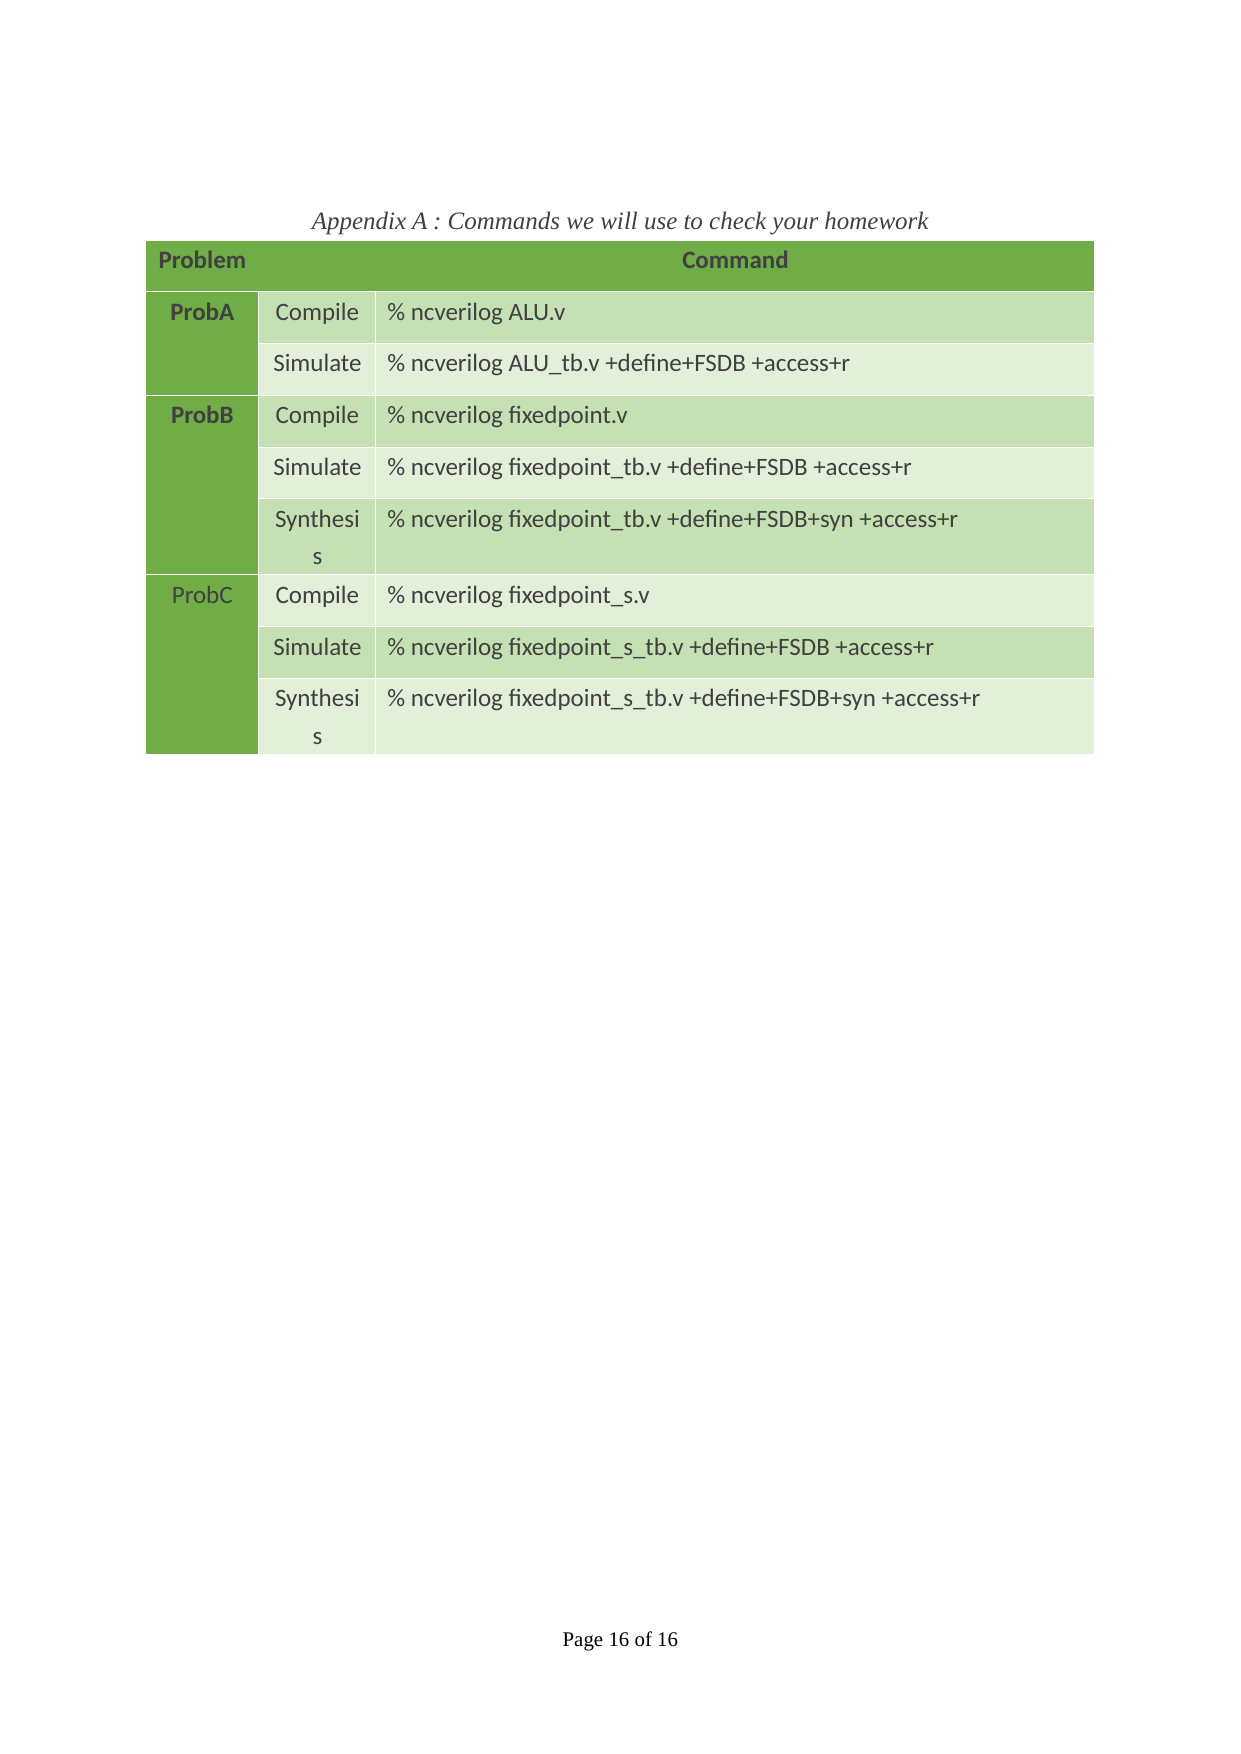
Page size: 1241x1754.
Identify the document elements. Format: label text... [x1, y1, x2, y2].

table_cell % ncverilog fixedpoint_tb.v +define+FSDB+syn +access+r [376, 499, 1094, 574]
table_cell % ncverilog ALU_tb.v +define+FSDB +access+r [376, 344, 1094, 395]
table_cell Simulate [259, 448, 375, 498]
table_header Problem [146, 241, 259, 291]
table_cell ProbB [146, 396, 258, 574]
table_cell Simulate [259, 344, 375, 395]
table_cell % ncverilog fixedpoint_s_tb.v +define+FSDB+syn +access+r [376, 679, 1094, 754]
table_cell Compile [259, 292, 375, 343]
text Appendix A : Commands we will use to check your homework [187, 202, 1053, 239]
table_cell % ncverilog ALU.v [376, 292, 1094, 343]
table_cell ProbA [146, 292, 258, 395]
table_cell Compile [259, 396, 375, 447]
table_cell % ncverilog fixedpoint_s_tb.v +define+FSDB +access+r [376, 627, 1094, 678]
table_cell % ncverilog fixedpoint_tb.v +define+FSDB +access+r [376, 448, 1094, 498]
table_cell Synthesis [259, 499, 375, 574]
table_cell % ncverilog fixedpoint_s.v [376, 575, 1094, 626]
table_cell Synthesis [259, 679, 375, 754]
table_cell Simulate [259, 627, 375, 678]
table_header Command [376, 241, 1094, 291]
table_cell ProbC [146, 575, 258, 754]
table_cell % ncverilog fixedpoint.v [376, 396, 1094, 447]
table_header [259, 241, 376, 291]
table_cell Compile [259, 575, 375, 626]
